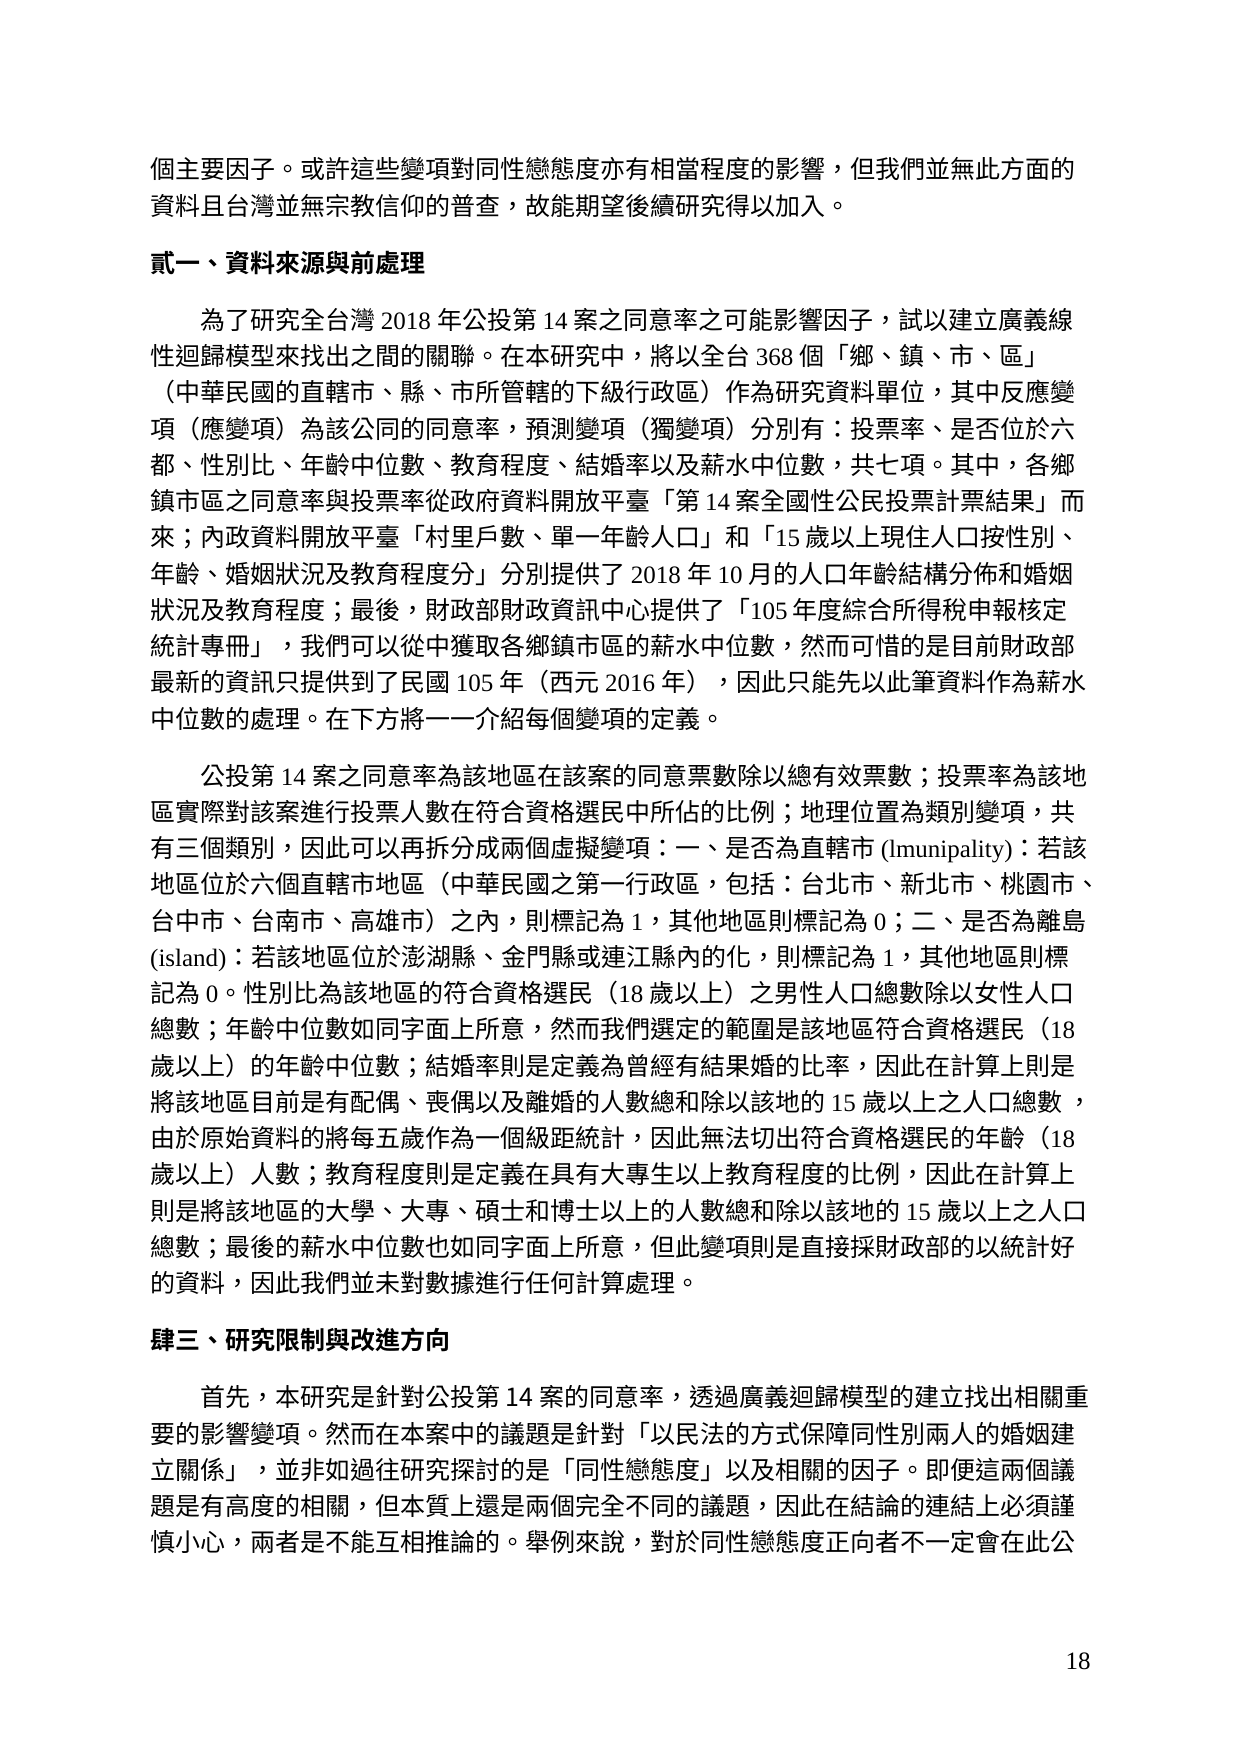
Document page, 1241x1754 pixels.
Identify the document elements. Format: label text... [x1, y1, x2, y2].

text 為了研究全台灣 2018 年公投第 14 案之同意率之可能影響因子，試以建立廣義線性迴歸模型來找出之間的關聯。在本研究中，將以全台 368 個「鄉、鎮、市、區」（中華民國的直轄市、縣、市所管轄的下級行政區）作為研究資料單位，其中反應變項（應變項）為該公同的同意率，預測變項（獨變項）分別有：投票率、是否位於六都、性別比、年齡中位數、教育程度、結婚率以及薪水中位數，共七項。其中，各鄉鎮市區之同意率與投票率從政府資料開放平臺「第14案全國性公民投票計票結果」而來；內政資料開放平臺「村里戶數、單一年齡人口」和「15歲以上現住人口按性別、年齡、婚姻狀況及教育程度分」分別提供了 2018 年 10 月的人口年齡結構分佈和婚姻狀況及教育程度；最後，財政部財政資訊中心提供了「105年度綜合所得稅申報核定統計專冊」，我們可以從中獲取各鄉鎮市區的薪水中位數，然而可惜的是目前財政部最新的資訊只提供到了民國 105 年（西元 2016 年），因此只能先以此筆資料作為薪水中位數的處理。在下方將一一介紹每個變項的定義。 [150, 300, 1090, 735]
subtitle 貳一、資料來源與前處理 [150, 243, 1090, 279]
text 公投第 14 案之同意率為該地區在該案的同意票數除以總有效票數；投票率為該地區實際對該案進行投票人數在符合資格選民中所佔的比例；地理位置為類別變項，共有三個類別，因此可以再拆分成兩個虛擬變項：一、是否為直轄市 (lmunipality)：若該地區位於六個直轄市地區（中華民國之第一行政區，包括：台北市、新北市、桃園市、台中市、台南市、高雄市）之內，則標記為 1，其他地區則標記為 0；二、是否為離島(island)：若該地區位於澎湖縣、金門縣或連江縣內的化，則標記為 1，其他地區則標記為 0。性別比為該地區的符合資格選民（18 歲以上）之男性人口總數除以女性人口總數；年齡中位數如同字面上所意，然而我們選定的範圍是該地區符合資格選民（18 歲以上）的年齡中位數；結婚率則是定義為曾經有結果婚的比率，因此在計算上則是將該地區目前是有配偶、喪偶以及離婚的人數總和除以該地的 15 歲以上之人口總數 ，由於原始資料的將每五歲作為一個級距統計，因此無法切出符合資格選民的年齡（18 歲以上）人數；教育程度則是定義在具有大專生以上教育程度的比例，因此在計算上則是將該地區的大學、大專、碩士和博士以上的人數總和除以該地的 15 歲以上之人口總數；最後的薪水中位數也如同字面上所意，但此變項則是直接採財政部的以統計好的資料，因此我們並未對數據進行任何計算處理。 [150, 756, 1090, 1300]
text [150, 150, 1090, 222]
subtitle 肆三、研究限制與改進方向 [150, 1321, 1090, 1357]
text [150, 1378, 1090, 1559]
